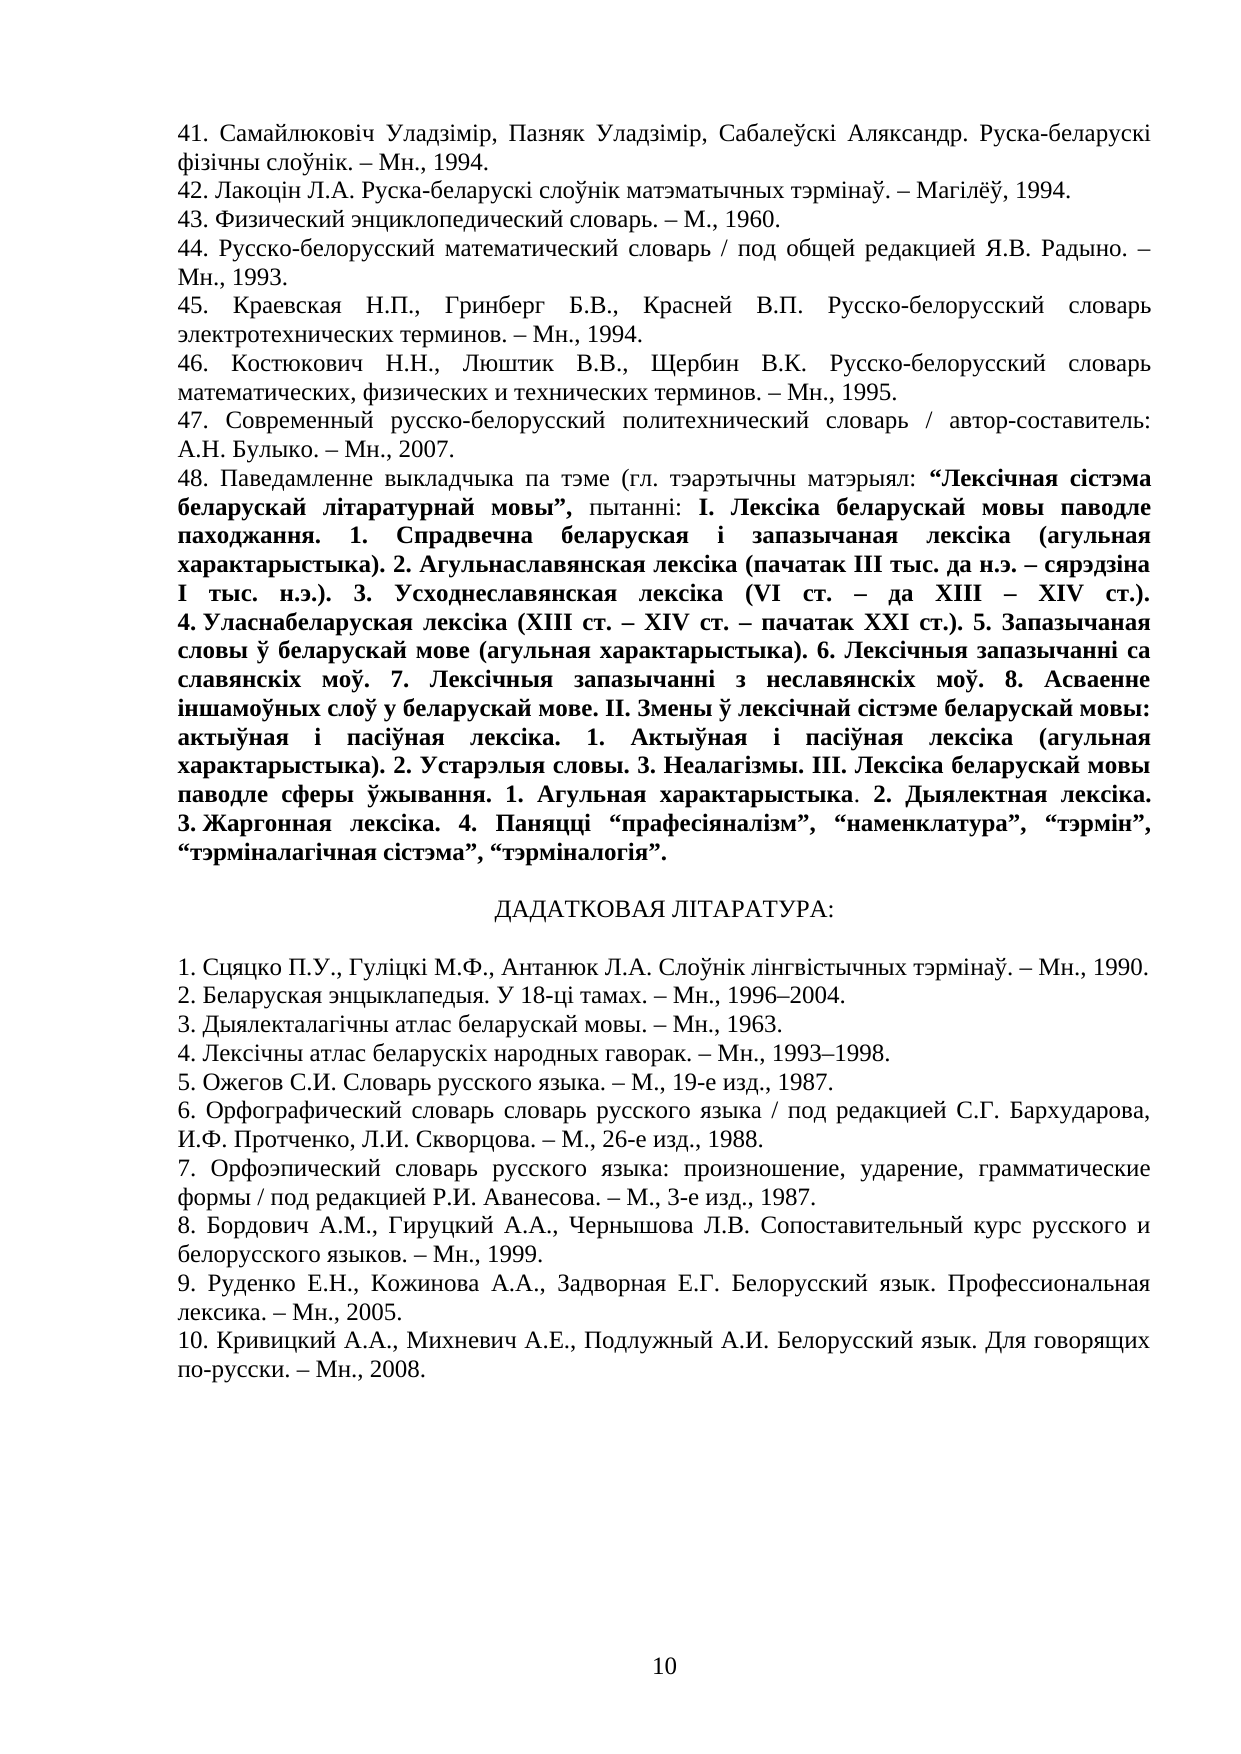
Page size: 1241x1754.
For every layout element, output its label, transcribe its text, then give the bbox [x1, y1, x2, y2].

text 10. Кривицкий А.А., Михневич А.Е., Подлужный А.И. Белорусский язык. Для говорящих по-русски. – Мн., 2008. [177, 1326, 1152, 1383]
text 42. Лакоцін Л.А. Руска-беларускі слоўнік матэматычных тэрмінаў. – Магілёў, 1994. [177, 176, 1152, 204]
text 45. Краевская Н.П., Гринберг Б.В., Красней В.П. Русско-белорусский словарь электротехнических терминов. – Мн., 1994. [177, 291, 1152, 348]
text ДАДАТКОВАЯ ЛІТАРАТУРА: [177, 894, 1152, 923]
text 46. Костюкович Н.Н., Люштик В.В., Щербин В.К. Русско-белорусский словарь математических, физических и технических терминов. – Мн., 1995. [177, 348, 1152, 406]
text 9. Руденко Е.Н., Кожинова А.А., Задворная Е.Г. Белорусский язык. Профессиональная лексика. – Мн., 2005. [177, 1268, 1152, 1326]
text 7. Орфоэпический словарь русского языка: произношение, ударение, грамматические формы / под редакцией Р.И. Аванесова. – М., 3-е изд., 1987. [177, 1153, 1152, 1211]
text 6. Орфографический словарь словарь русского языка / под редакцией С.Г. Бархударова, И.Ф. Протченко, Л.И. Скворцова. – М., 26-е изд., 1988. [177, 1096, 1152, 1153]
text 44. Русско-белорусский математический словарь / под общей редакцией Я.В. Радыно. – Мн., 1993. [177, 233, 1152, 291]
text 3. Дыялекталагічны атлас беларускай мовы. – Мн., 1963. [177, 1009, 1152, 1038]
text 43. Физический энциклопедический словарь. – М., 1960. [177, 204, 1152, 233]
text 5. Ожегов С.И. Словарь русского языка. – М., 19-е изд., 1987. [177, 1067, 1152, 1096]
text 8. Бордович А.М., Гируцкий А.А., Чернышова Л.В. Сопоставительный курс русского и белорусского языков. – Мн., 1999. [177, 1211, 1152, 1268]
text 47. Современный русско-белорусский политехнический словарь / автор-составитель: А.Н. Булыко. – Мн., 2007. [177, 406, 1152, 463]
text 48. Паведамленне выкладчыка па тэме (гл. тэарэтычны матэрыял: “Лексічная сістэма беларускай літаратурнай мовы”, пытанні: І. Лексіка беларускай мовы паводле паходжання. 1. Спрадвечна беларуская і запазычаная лексіка (агульная характарыстыка). 2. Агульнаславянская лексіка (пачатак ІІІ тыс. да н.э. – сярэдзіна І тыс. н.э.). 3. Усходнеславянская лексіка (VI ст. – да ХІІІ – XIV ст.). 4. Уласнабеларуская лексіка (ХІІІ ст. – XIV ст. – пачатак XXІ ст.). 5. Запазычаная словы ў беларускай мове (агульная характарыстыка). 6. Лексічныя запазычанні са славянскіх моў. 7. Лексічныя запазычанні з неславянскіх моў. 8. Асваенне іншамоўных слоў у беларускай мове. ІІ. Змены ў лексічнай сістэме беларускай мовы: актыўная і пасіўная лексіка. 1. Актыўная і пасіўная лексіка (агульная характарыстыка). 2. Устарэлыя словы. 3. Неалагізмы. ІІІ. Лексіка беларускай мовы паводле сферы ўжывання. 1. Агульная характарыстыка. 2. Дыялектная лексіка. 3. Жаргонная лексіка. 4. Паняцці “прафесіяналізм”, “наменклатура”, “тэрмін”, “тэрміналагічная сістэма”, “тэрміналогія”. [177, 463, 1152, 866]
text 1. Сцяцко П.У., Гуліцкі М.Ф., Антанюк Л.А. Слоўнік лінгвістычных тэрмінаў. – Мн., 1990. [177, 952, 1152, 981]
text 4. Лексічны атлас беларускіх народных гаворак. – Мн., 1993–1998. [177, 1038, 1152, 1067]
text 2. Беларуская энцыклапедыя. У 18-ці тамах. – Мн., 1996–2004. [177, 981, 1152, 1009]
text 41. Самайлюковіч Уладзімір, Пазняк Уладзімір, Сабалеўскі Аляксандр. Руска-беларускі фізічны слоўнік. – Мн., 1994. [177, 118, 1152, 176]
